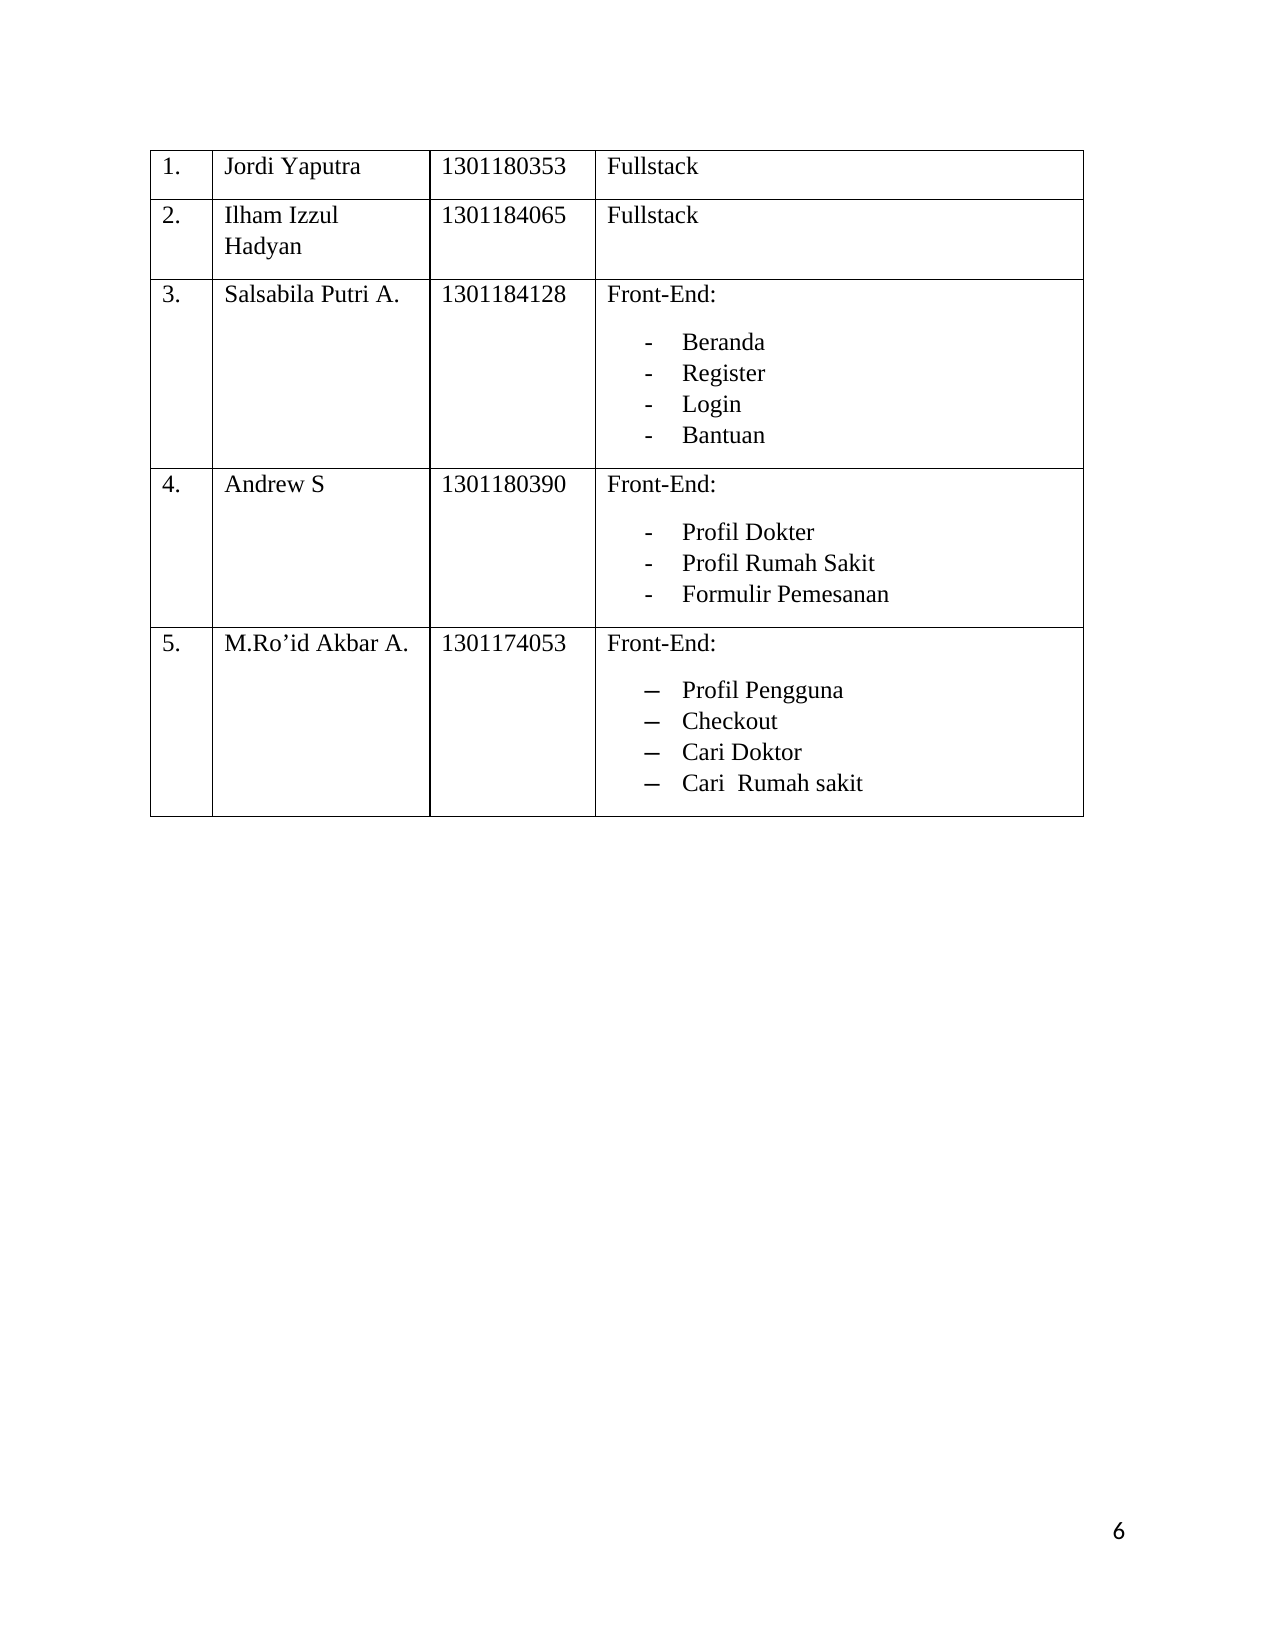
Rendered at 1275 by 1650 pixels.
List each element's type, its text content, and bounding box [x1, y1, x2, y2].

table_cell Fullstack [596, 151, 1083, 199]
table_cell 4. [151, 469, 212, 627]
table_cell 3. [151, 280, 212, 468]
table_cell Andrew S [213, 469, 429, 627]
table_cell 1301184065 [431, 200, 595, 278]
table_cell Ilham Izzul Hadyan [213, 200, 429, 278]
table_cell M.Ro’id Akbar A. [213, 628, 429, 816]
table_cell 2. [151, 200, 212, 278]
table_cell 1301184128 [431, 280, 595, 468]
table_cell 5. [151, 628, 212, 816]
table_cell Front-End: Profil Dokter Profil Rumah Sakit Formulir Pemesanan [596, 469, 1083, 627]
table_cell 1. [151, 151, 212, 199]
table_cell 1301174053 [431, 628, 595, 816]
table_cell Front-End: Beranda Register Login Bantuan [596, 280, 1083, 468]
table_cell Salsabila Putri A. [213, 280, 429, 468]
table_cell Fullstack [596, 200, 1083, 278]
table_cell Jordi Yaputra [213, 151, 429, 199]
table_cell 1301180353 [431, 151, 595, 199]
table_cell 1301180390 [431, 469, 595, 627]
table_cell Front-End: Profil Pengguna Checkout Cari Doktor Cari Rumah sakit [596, 628, 1083, 816]
